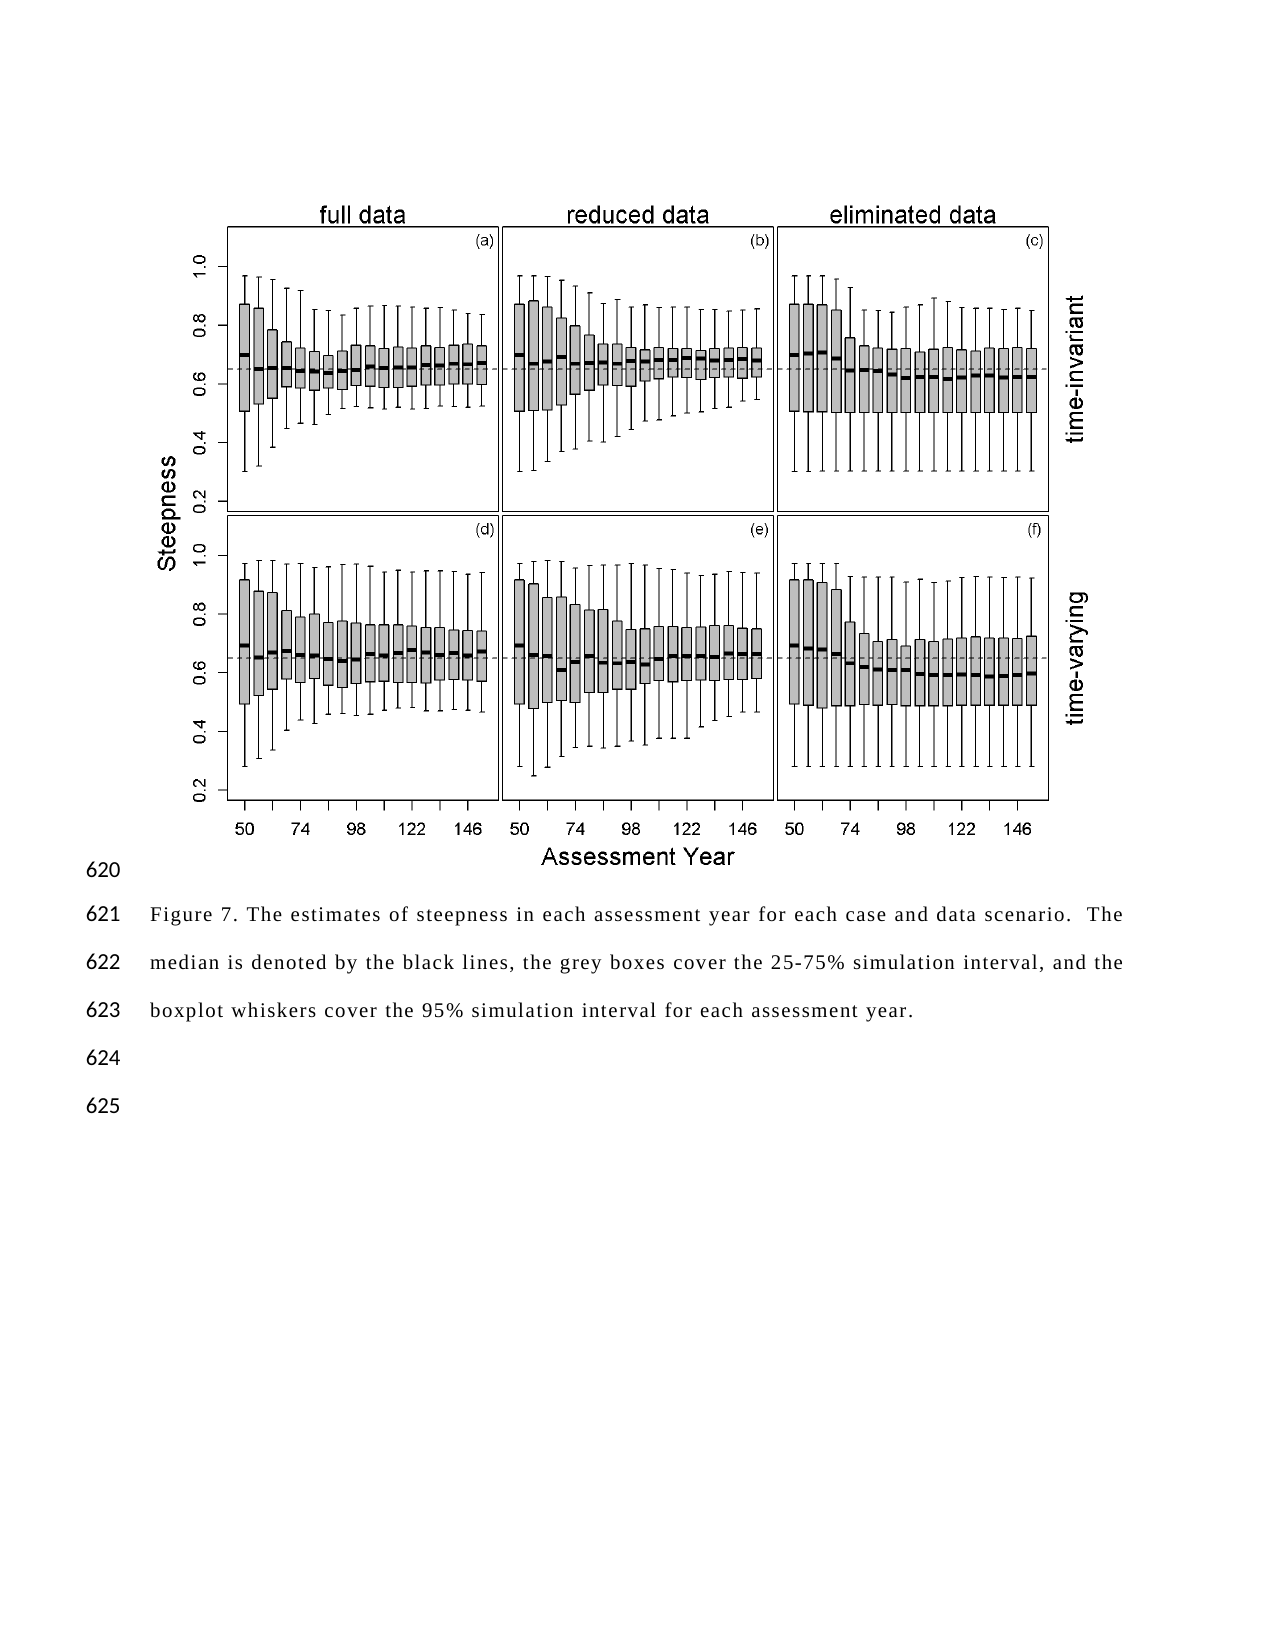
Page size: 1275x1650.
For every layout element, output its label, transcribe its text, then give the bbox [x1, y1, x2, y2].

picture [150, 150, 1125, 878]
subtitle Figure 7. The estimates of steepness in each assessment year for each case and data scenario. The median is denoted by the black lines, the grey boxes cover the 25-75% simulation interval, and the boxplot whiskers cover the 95% simulation interval for each assessment year. [150, 901, 1125, 1022]
